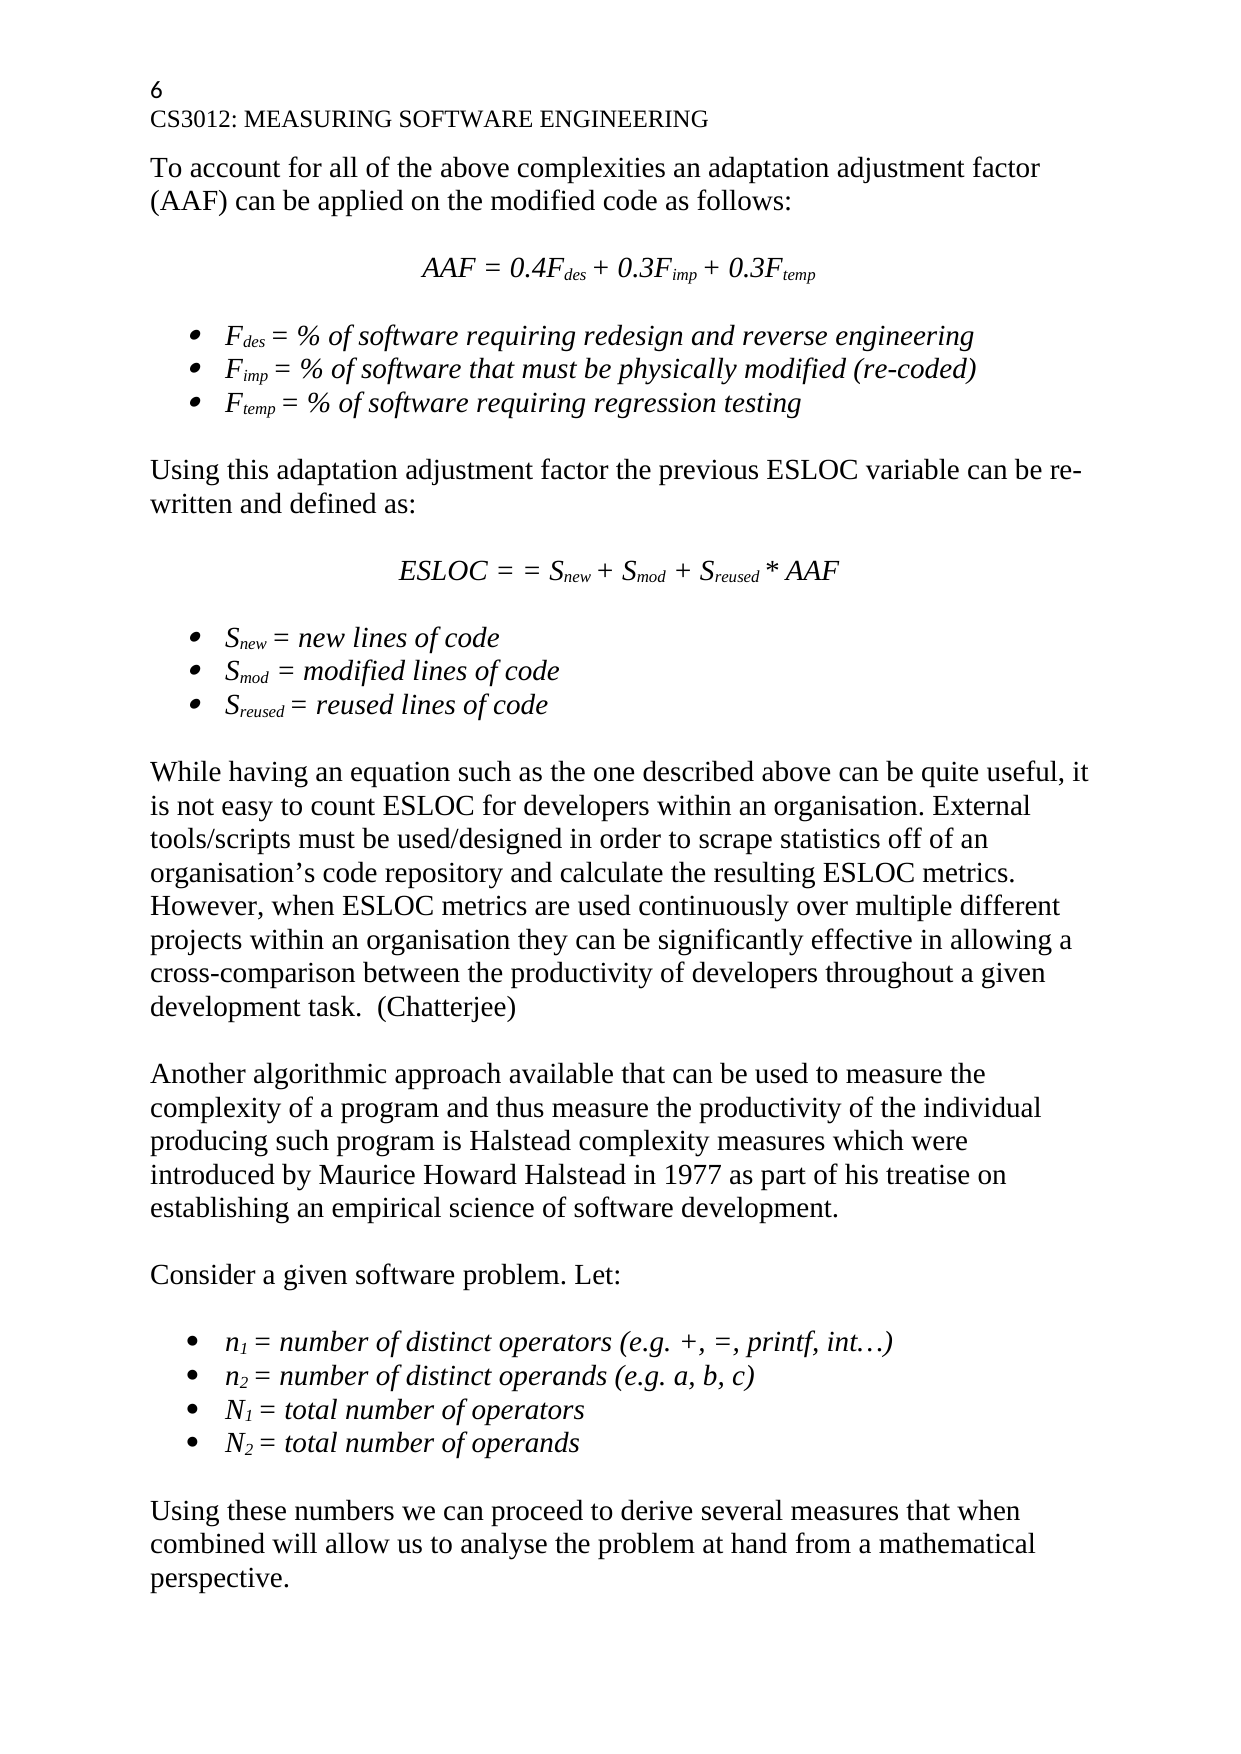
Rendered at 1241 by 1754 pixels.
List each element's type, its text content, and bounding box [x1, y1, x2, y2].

list Ftemp = % of software requiring regression testing [187, 385, 1090, 419]
list Snew = new lines of code [187, 620, 1090, 653]
text Consider a given software problem. Let: [150, 1257, 1090, 1291]
list n1 = number of distinct operators (e.g. +, =, printf, int…) [187, 1324, 1090, 1358]
list Sreused = reused lines of code [187, 687, 1090, 721]
text AAF = 0.4Fdes + 0.3Fimp + 0.3Ftemp [150, 251, 1090, 284]
text Using this adaptation adjustment factor the previous ESLOC variable can be re-written and defined as: [150, 452, 1090, 519]
list n2 = number of distinct operands (e.g. a, b, c) [187, 1358, 1090, 1392]
text ESLOC = = Snew + Smod + Sreused * AAF [150, 553, 1090, 586]
text While having an equation such as the one described above can be quite useful, it is not easy to count ESLOC for developers within an organisation. External tools/scripts must be used/designed in order to scrape statistics off of an organisation’s code repository and calculate the resulting ESLOC metrics. However, when ESLOC metrics are used continuously over multiple different projects within an organisation they can be significantly effective in allowing a cross-comparison between the productivity of developers throughout a given development task. [150, 754, 1090, 1023]
list Fdes = % of software requiring redesign and reverse engineering [187, 318, 1090, 351]
list N2 = total number of operands [187, 1426, 1090, 1459]
text To account for all of the above complexities an adaptation adjustment factor (AAF) can be applied on the modified code as follows: [150, 150, 1090, 217]
text Using these numbers we can proceed to derive several measures that when combined will allow us to analyse the problem at hand from a mathematical perspective. [150, 1493, 1090, 1593]
list Fimp = % of software that must be physically modified (re-coded) [187, 351, 1090, 385]
list Smod = modified lines of code [187, 653, 1090, 687]
text Another algorithmic approach available that can be used to measure the complexity of a program and thus measure the productivity of the individual producing such program is Halstead complexity measures which were introduced by Maurice Howard Halstead in 1977 as part of his treatise on establishing an empirical science of software development. [150, 1056, 1090, 1224]
list N1 = total number of operators [187, 1392, 1090, 1426]
